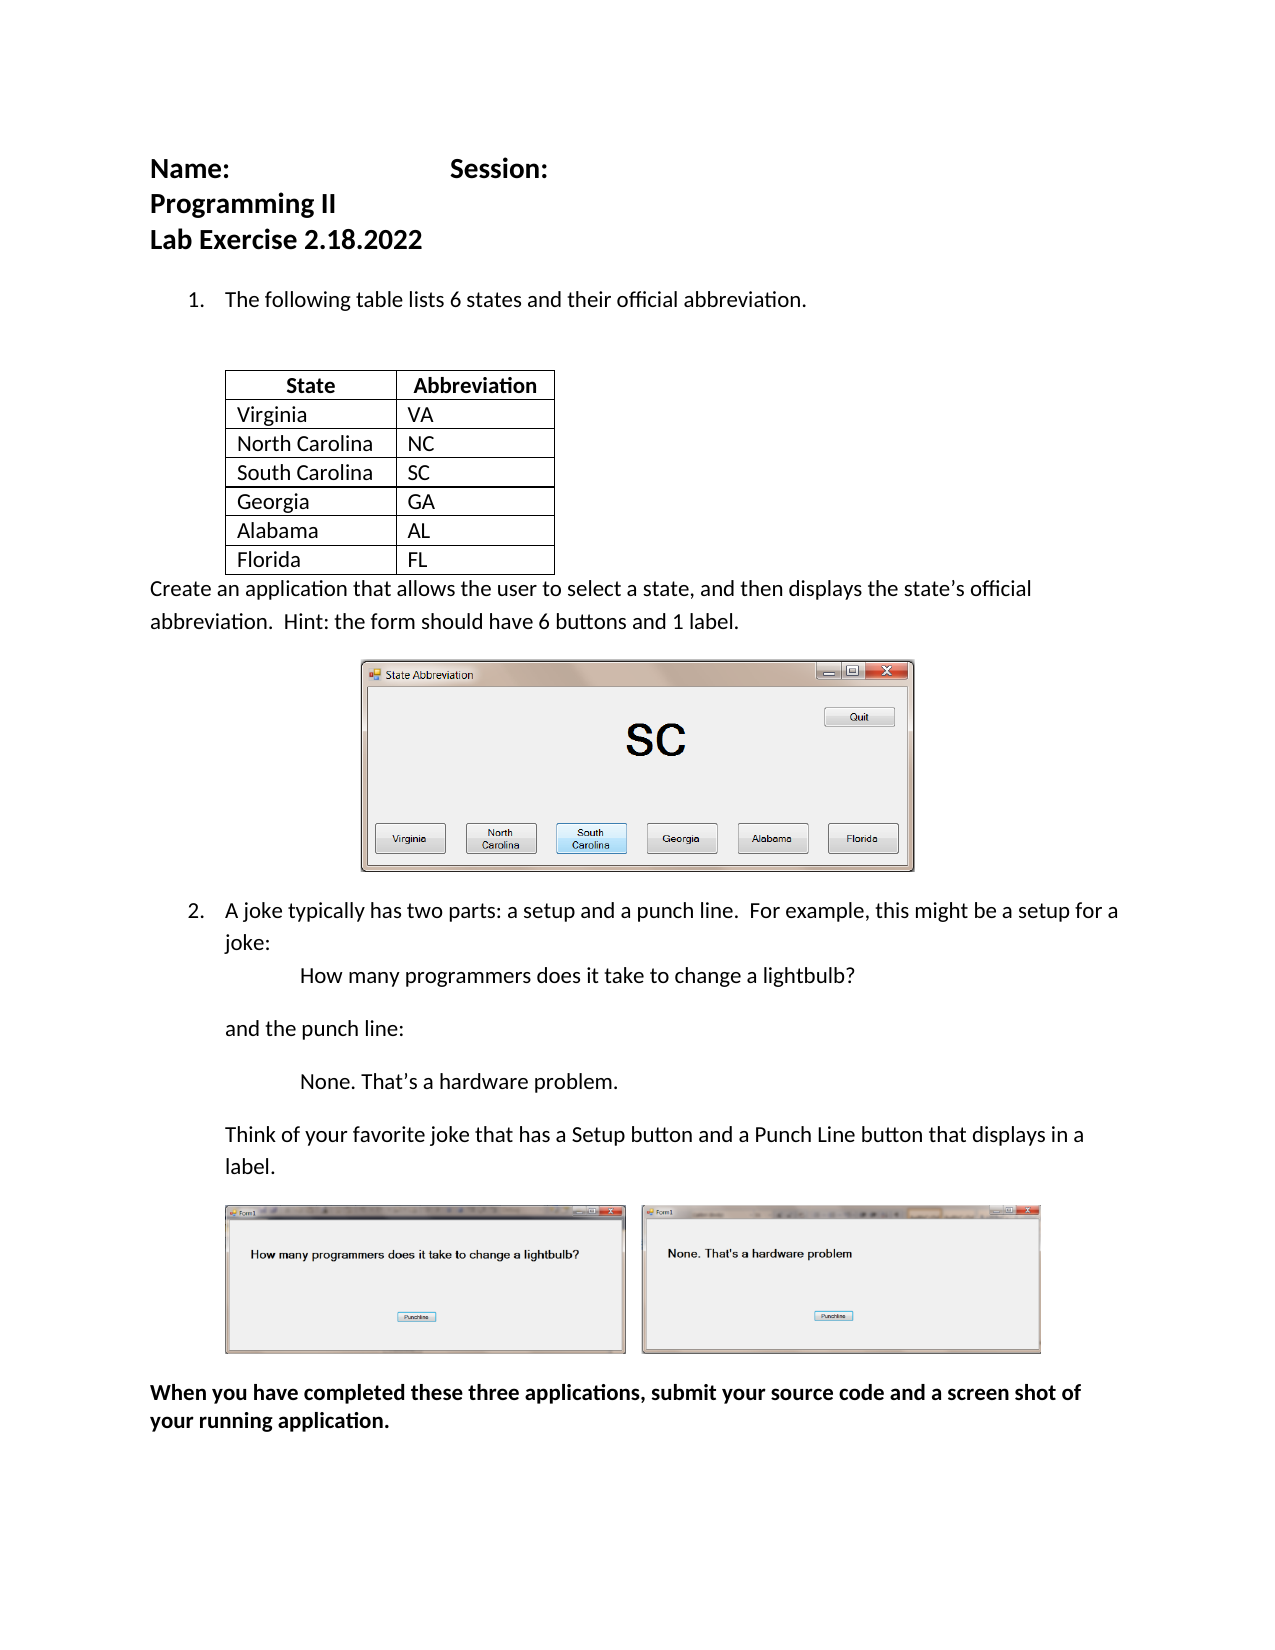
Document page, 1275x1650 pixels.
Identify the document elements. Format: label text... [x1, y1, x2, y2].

picture [225, 1205, 626, 1354]
table_cell NC [397, 429, 554, 457]
table_header Abbreviation [397, 371, 554, 399]
table_cell GA [397, 488, 554, 515]
table_cell Georgia [226, 488, 396, 515]
table_cell FL [397, 546, 554, 573]
table_cell Alabama [226, 516, 396, 544]
list How many programmers does it take to change a lightbulb? [300, 961, 1125, 989]
text Programming II [150, 186, 1125, 221]
text and the punch line: [150, 1014, 1125, 1042]
table_cell North Carolina [226, 429, 396, 457]
text Think of your favorite joke that has a Setup button and a Punch Line button that displays in a label. [225, 1120, 1125, 1180]
picture [641, 1205, 1041, 1354]
table_cell SC [397, 458, 554, 486]
table_cell AL [397, 516, 554, 544]
table_header State [226, 371, 396, 399]
list A joke typically has two parts: a setup and a punch line. For example, this might be a setup for a joke: [187, 896, 1125, 957]
picture [360, 659, 915, 872]
text Lab Exercise 2.18.2022 [150, 221, 1125, 257]
text Create an application that allows the user to select a state, and then displays the state’s official abbreviation. Hint: the form should have 6 buttons and 1 label. [150, 574, 1125, 635]
table_cell South Carolina [226, 458, 396, 486]
table_cell VA [397, 400, 554, 428]
text None. That’s a hardware problem. [150, 1067, 1125, 1095]
text Name: Session: [150, 150, 1125, 186]
table_cell Virginia [226, 400, 396, 428]
text When you have completed these three applications, submit your source code and a screen shot of your running application. [150, 1378, 1125, 1434]
table_cell Florida [226, 546, 396, 573]
list The following table lists 6 states and their official abbreviation. [187, 285, 1125, 313]
